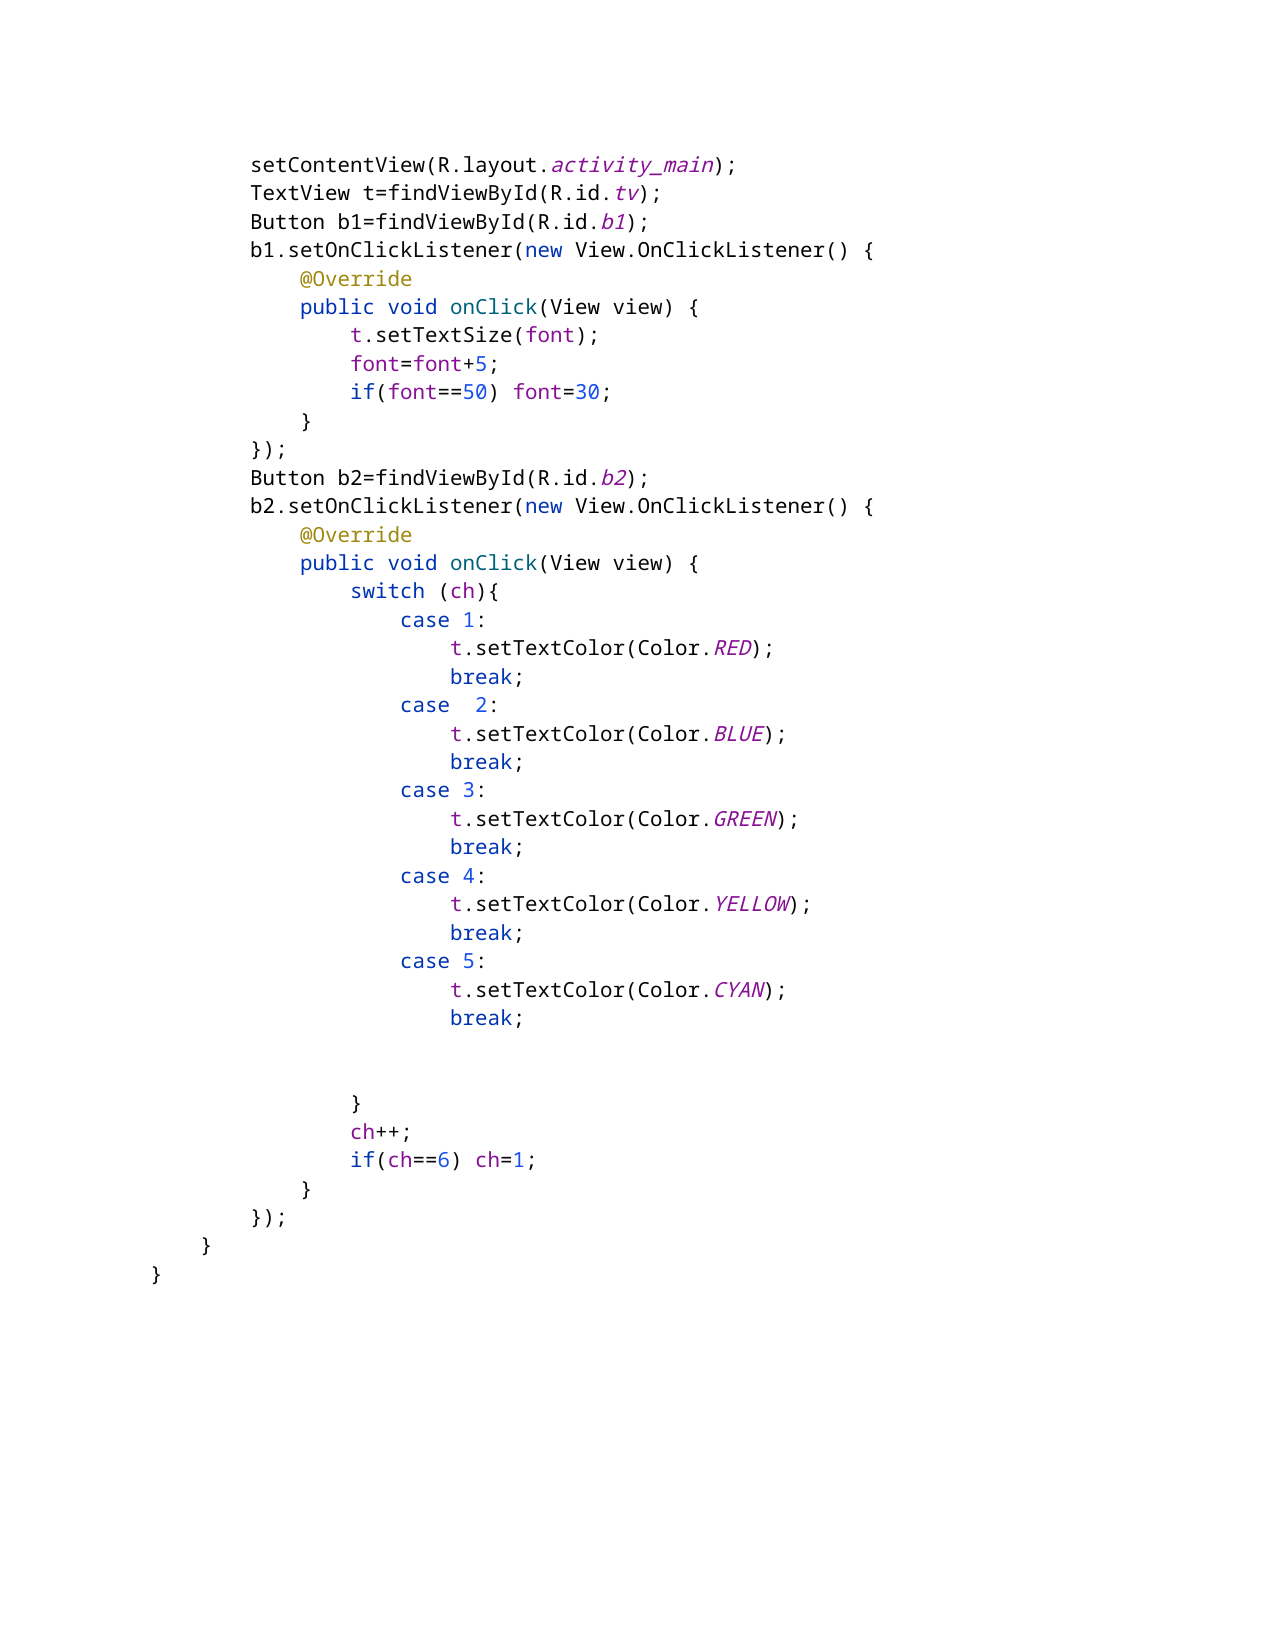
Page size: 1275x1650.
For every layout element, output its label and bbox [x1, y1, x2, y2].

text [150, 150, 1125, 1287]
